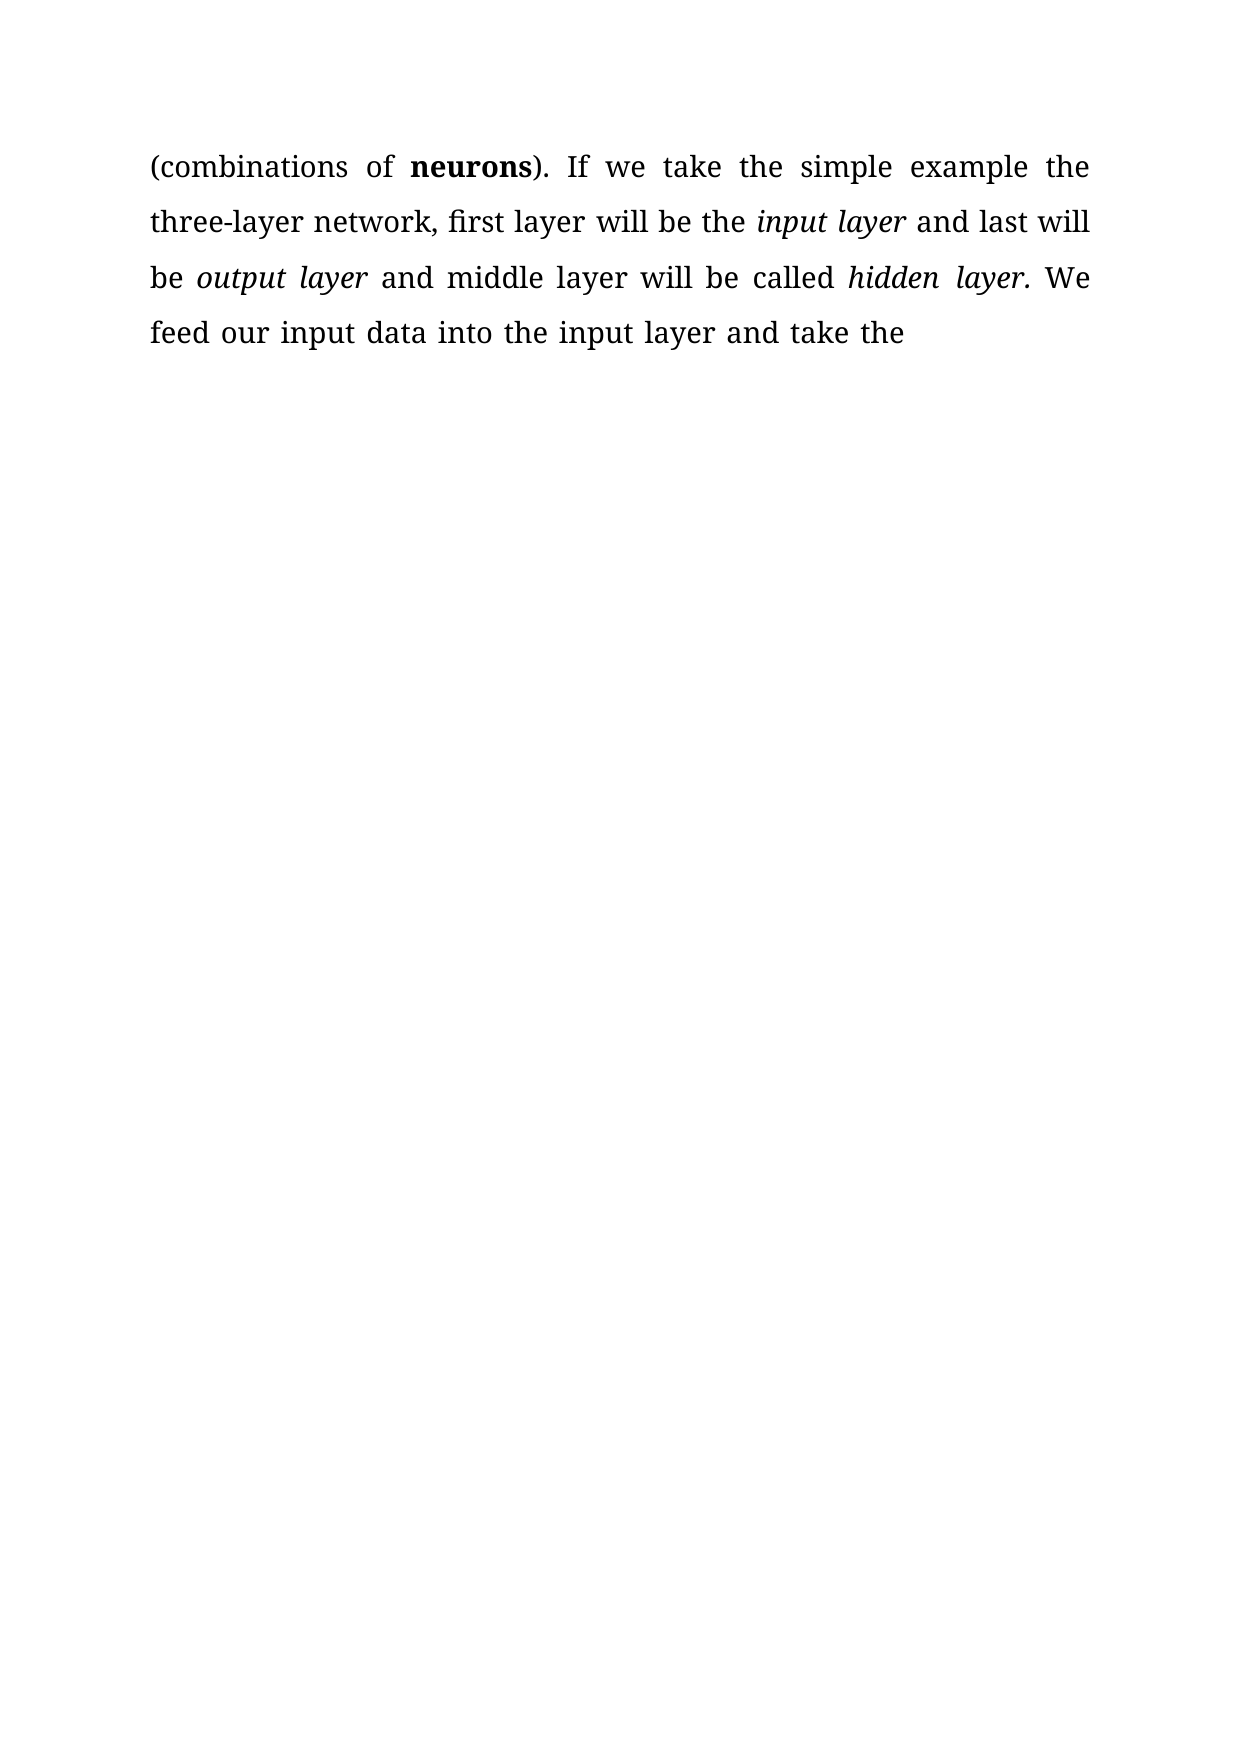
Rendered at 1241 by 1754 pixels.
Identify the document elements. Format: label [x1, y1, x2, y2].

text [150, 146, 1091, 352]
